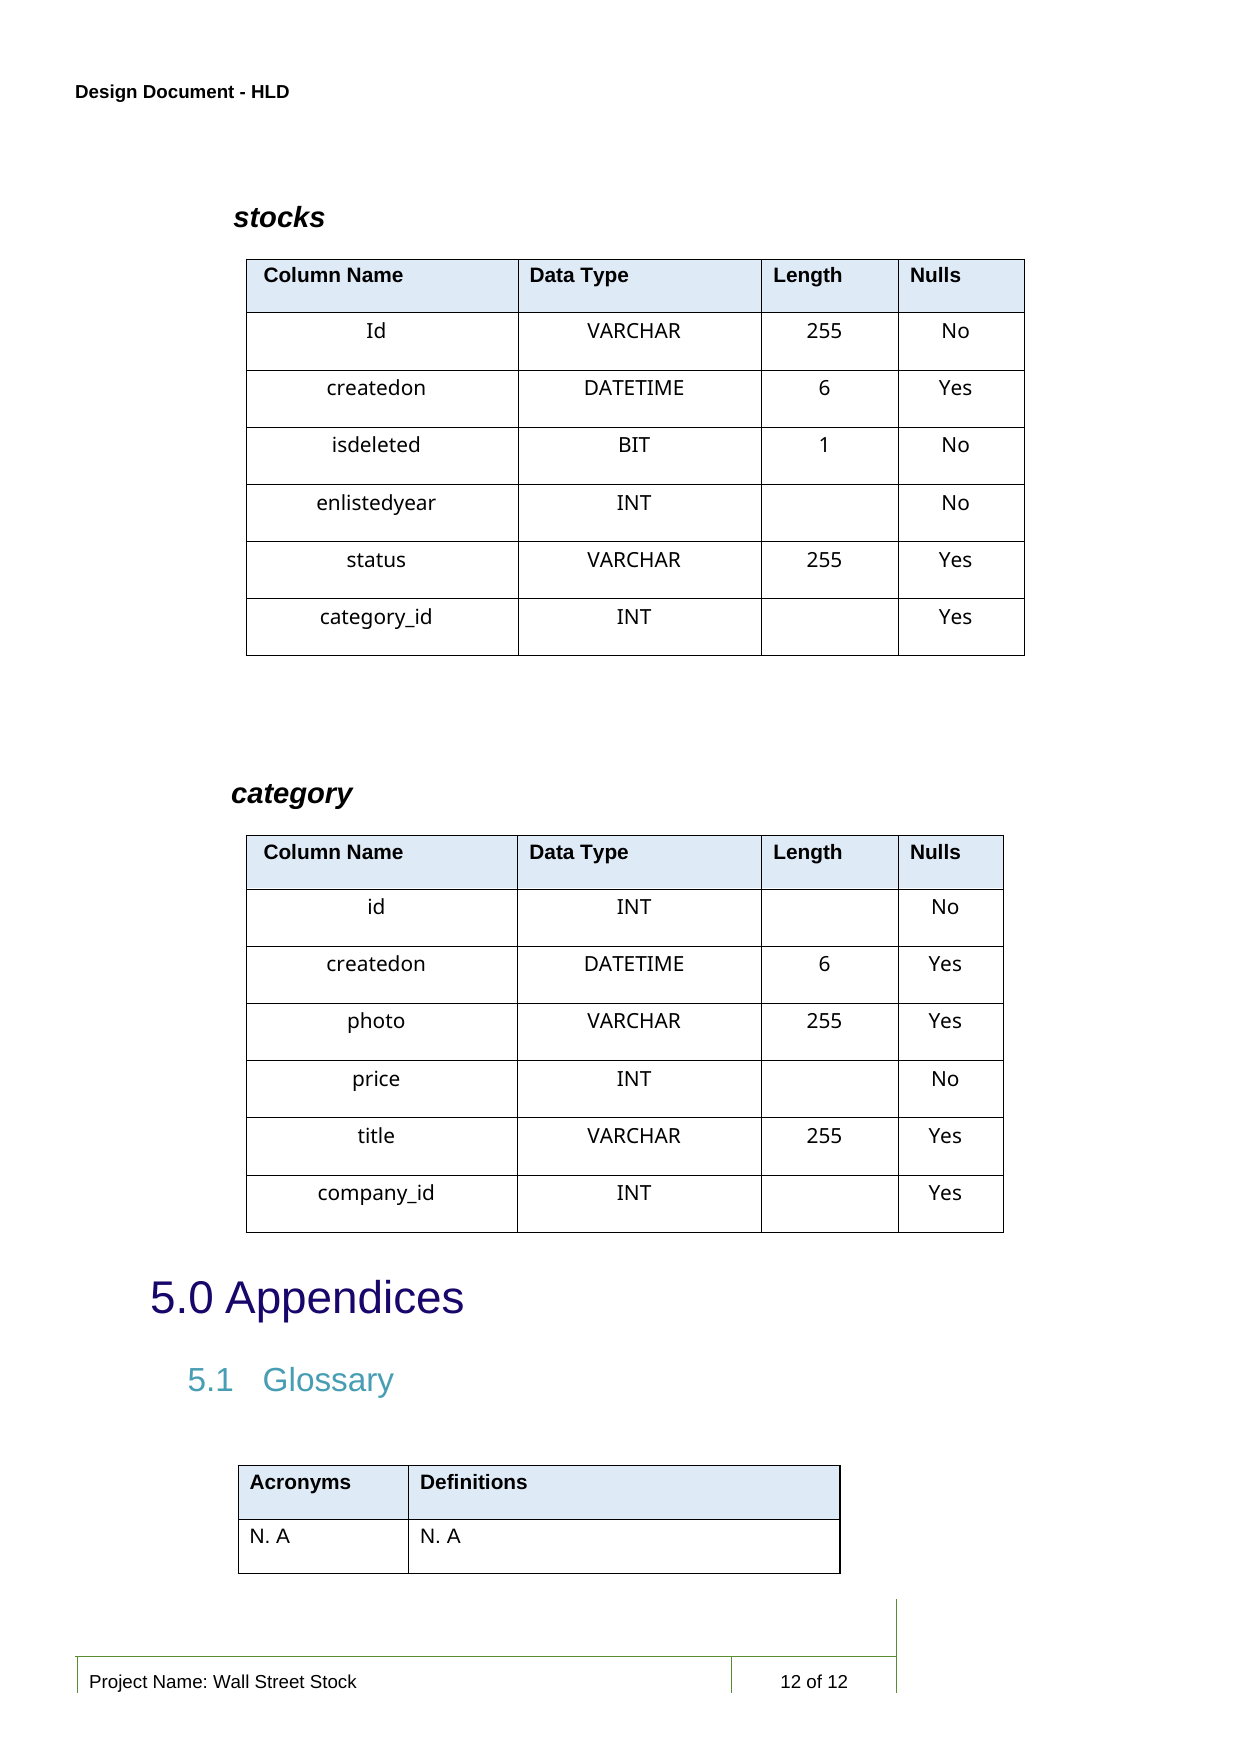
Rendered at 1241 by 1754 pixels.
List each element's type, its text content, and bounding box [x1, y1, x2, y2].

table_cell VARCHAR [519, 313, 761, 369]
subtitle Appendices [150, 1270, 1078, 1323]
subtitle Glossary [187, 1360, 1090, 1399]
table_cell DATETIME [518, 947, 761, 1003]
text stocks [150, 200, 1078, 233]
table_cell category_id [247, 599, 518, 655]
table_cell N. A [239, 1520, 408, 1572]
table_cell 255 [762, 313, 898, 369]
table_cell createdon [247, 947, 517, 1003]
table_header Column Name [247, 836, 517, 888]
table_cell Yes [899, 1176, 1003, 1232]
table_cell INT [519, 485, 761, 541]
table_cell Yes [899, 542, 1024, 598]
table_header Column Name [247, 260, 518, 312]
table_cell status [247, 542, 518, 598]
table_cell VARCHAR [518, 1118, 761, 1174]
table_cell 255 [762, 542, 898, 598]
table_cell Id [247, 313, 518, 369]
table_header Acronyms [239, 1466, 408, 1519]
table_cell company_id [247, 1176, 517, 1232]
table_cell Yes [899, 1004, 1003, 1060]
table_cell enlistedyear [247, 485, 518, 541]
table_cell VARCHAR [518, 1004, 761, 1060]
table_cell No [899, 1061, 1003, 1117]
table_cell isdeleted [247, 428, 518, 484]
table_cell 6 [762, 371, 898, 427]
table_cell price [247, 1061, 517, 1117]
table_header Length [762, 836, 898, 888]
table_cell N. A [409, 1520, 839, 1572]
table_cell No [899, 890, 1003, 946]
table_cell [762, 890, 898, 946]
table_cell createdon [247, 371, 518, 427]
table_cell No [899, 313, 1024, 369]
table_cell Yes [899, 947, 1003, 1003]
table_cell title [247, 1118, 517, 1174]
table_cell [762, 599, 898, 655]
table_cell Yes [899, 1118, 1003, 1174]
table_cell id [247, 890, 517, 946]
table_cell 255 [762, 1004, 898, 1060]
table_cell DATETIME [519, 371, 761, 427]
table_cell BIT [519, 428, 761, 484]
table_header Nulls [899, 836, 1003, 888]
table_cell 6 [762, 947, 898, 1003]
table_cell INT [518, 890, 761, 946]
table_cell Yes [899, 371, 1024, 427]
table_cell VARCHAR [519, 542, 761, 598]
table_cell [762, 485, 898, 541]
table_cell INT [518, 1061, 761, 1117]
text category [150, 776, 1078, 810]
table_cell photo [247, 1004, 517, 1060]
table_header Length [762, 260, 898, 312]
table_header Data Type [518, 836, 761, 888]
table_header Definitions [409, 1466, 839, 1519]
table_cell INT [519, 599, 761, 655]
table_cell 1 [762, 428, 898, 484]
table_cell Yes [899, 599, 1024, 655]
table_cell No [899, 485, 1024, 541]
table_cell [762, 1176, 898, 1232]
table_header Nulls [899, 260, 1024, 312]
table_header Data Type [519, 260, 761, 312]
table_cell INT [518, 1176, 761, 1232]
table_cell 255 [762, 1118, 898, 1174]
table_cell No [899, 428, 1024, 484]
table_cell [762, 1061, 898, 1117]
